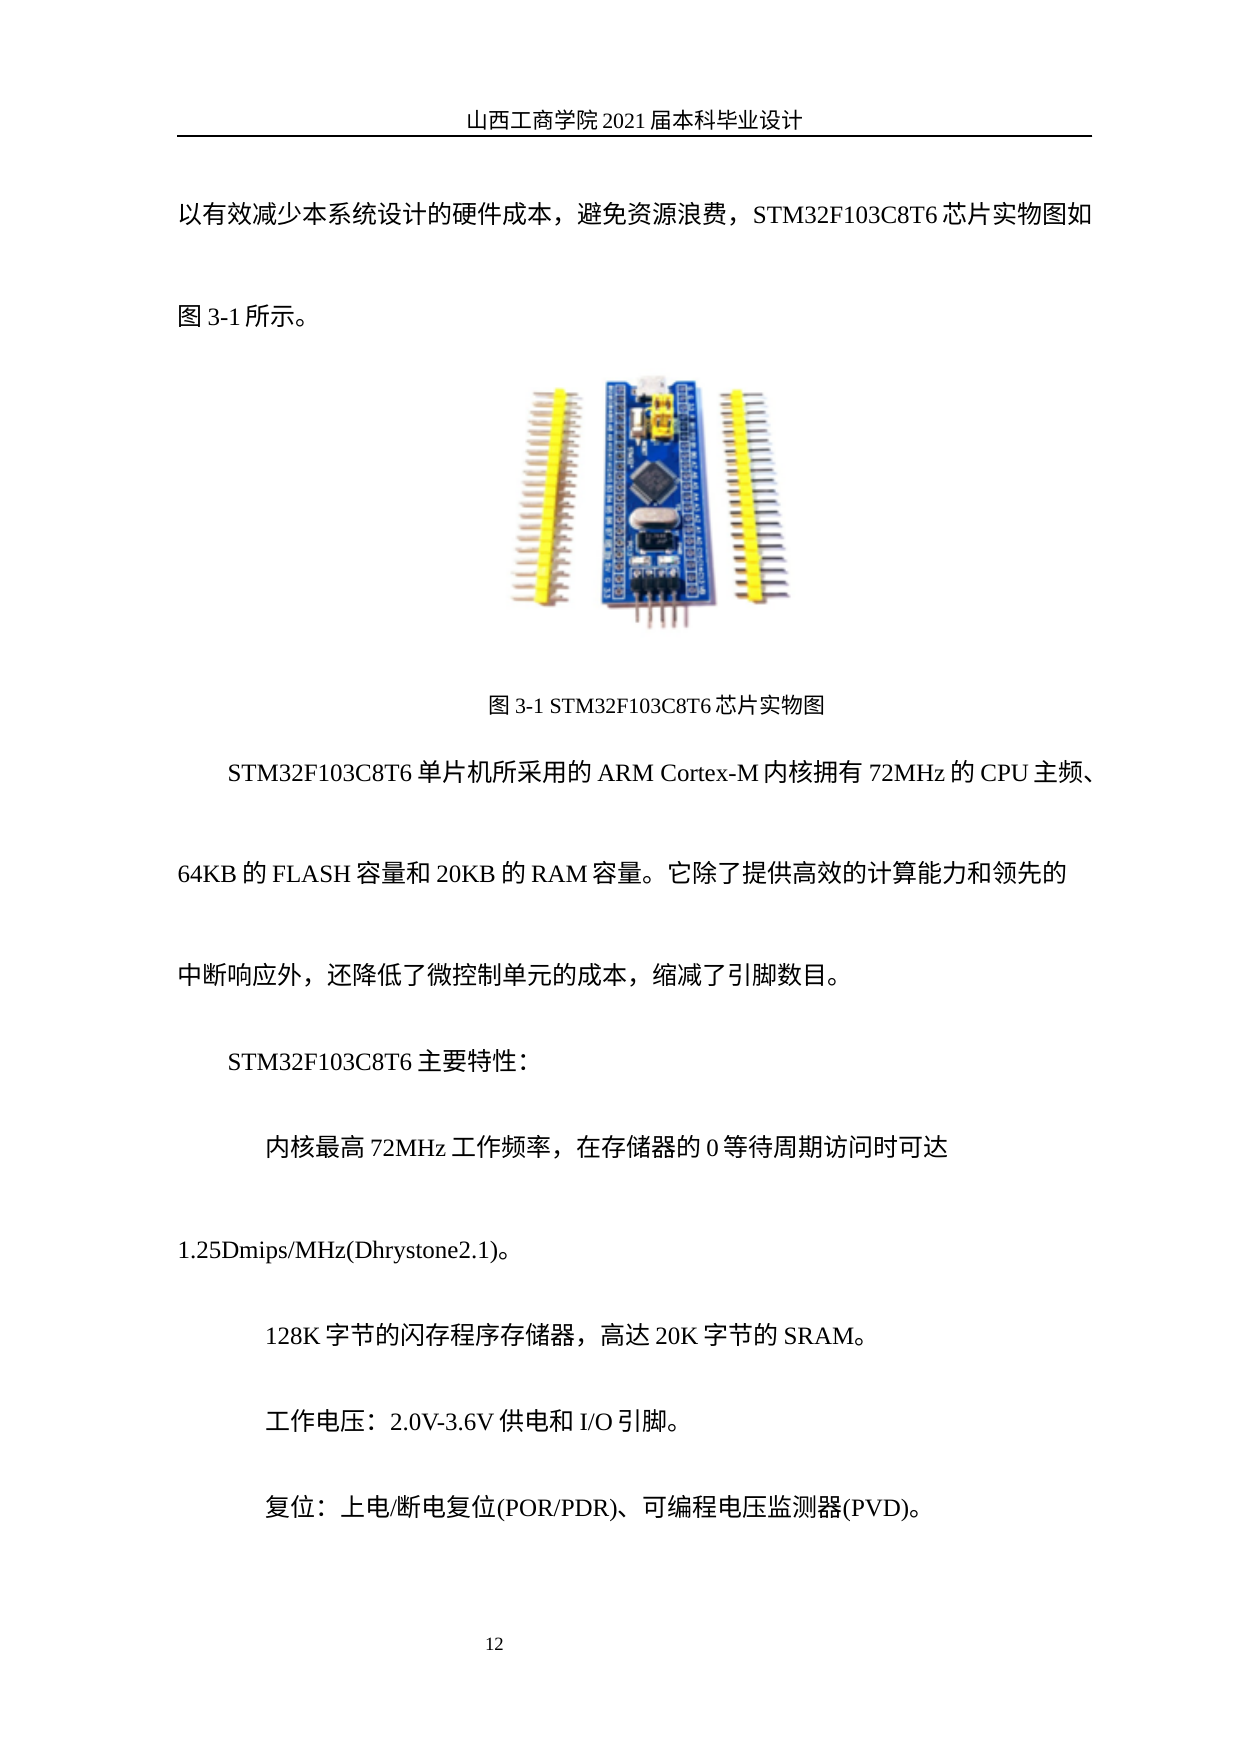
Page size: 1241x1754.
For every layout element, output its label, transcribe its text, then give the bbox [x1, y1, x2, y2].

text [177, 178, 1092, 348]
picture [494, 366, 826, 648]
text  复位：上电/断电复位(POR/PDR)、可编程电压监测器(PVD)。 [177, 1472, 1092, 1540]
text  工作电压：2.0V-3.6V供电和I/O引脚。 [177, 1386, 1092, 1454]
text 图3-1 STM32F103C8T6芯片实物图 [177, 686, 1092, 720]
text  128K字节的闪存程序存储器，高达20K字节的SRAM。 [177, 1300, 1092, 1368]
text  内核最高72MHz工作频率，在存储器的0等待周期访问时可达1.25Dmips/MHz(Dhrystone2.1)。 [177, 1112, 1092, 1282]
text STM32F103C8T6主要特性： [177, 1026, 1092, 1094]
text STM32F103C8T6单片机所采用的ARM Cortex-M内核拥有72MHz的CPU主频、64KB的FLASH容量和20KB的RAM容量。它除了提供高效的计算能力和领先的中断响应外，还降低了微控制单元的成本，缩减了引脚数目。 [177, 736, 1092, 1008]
